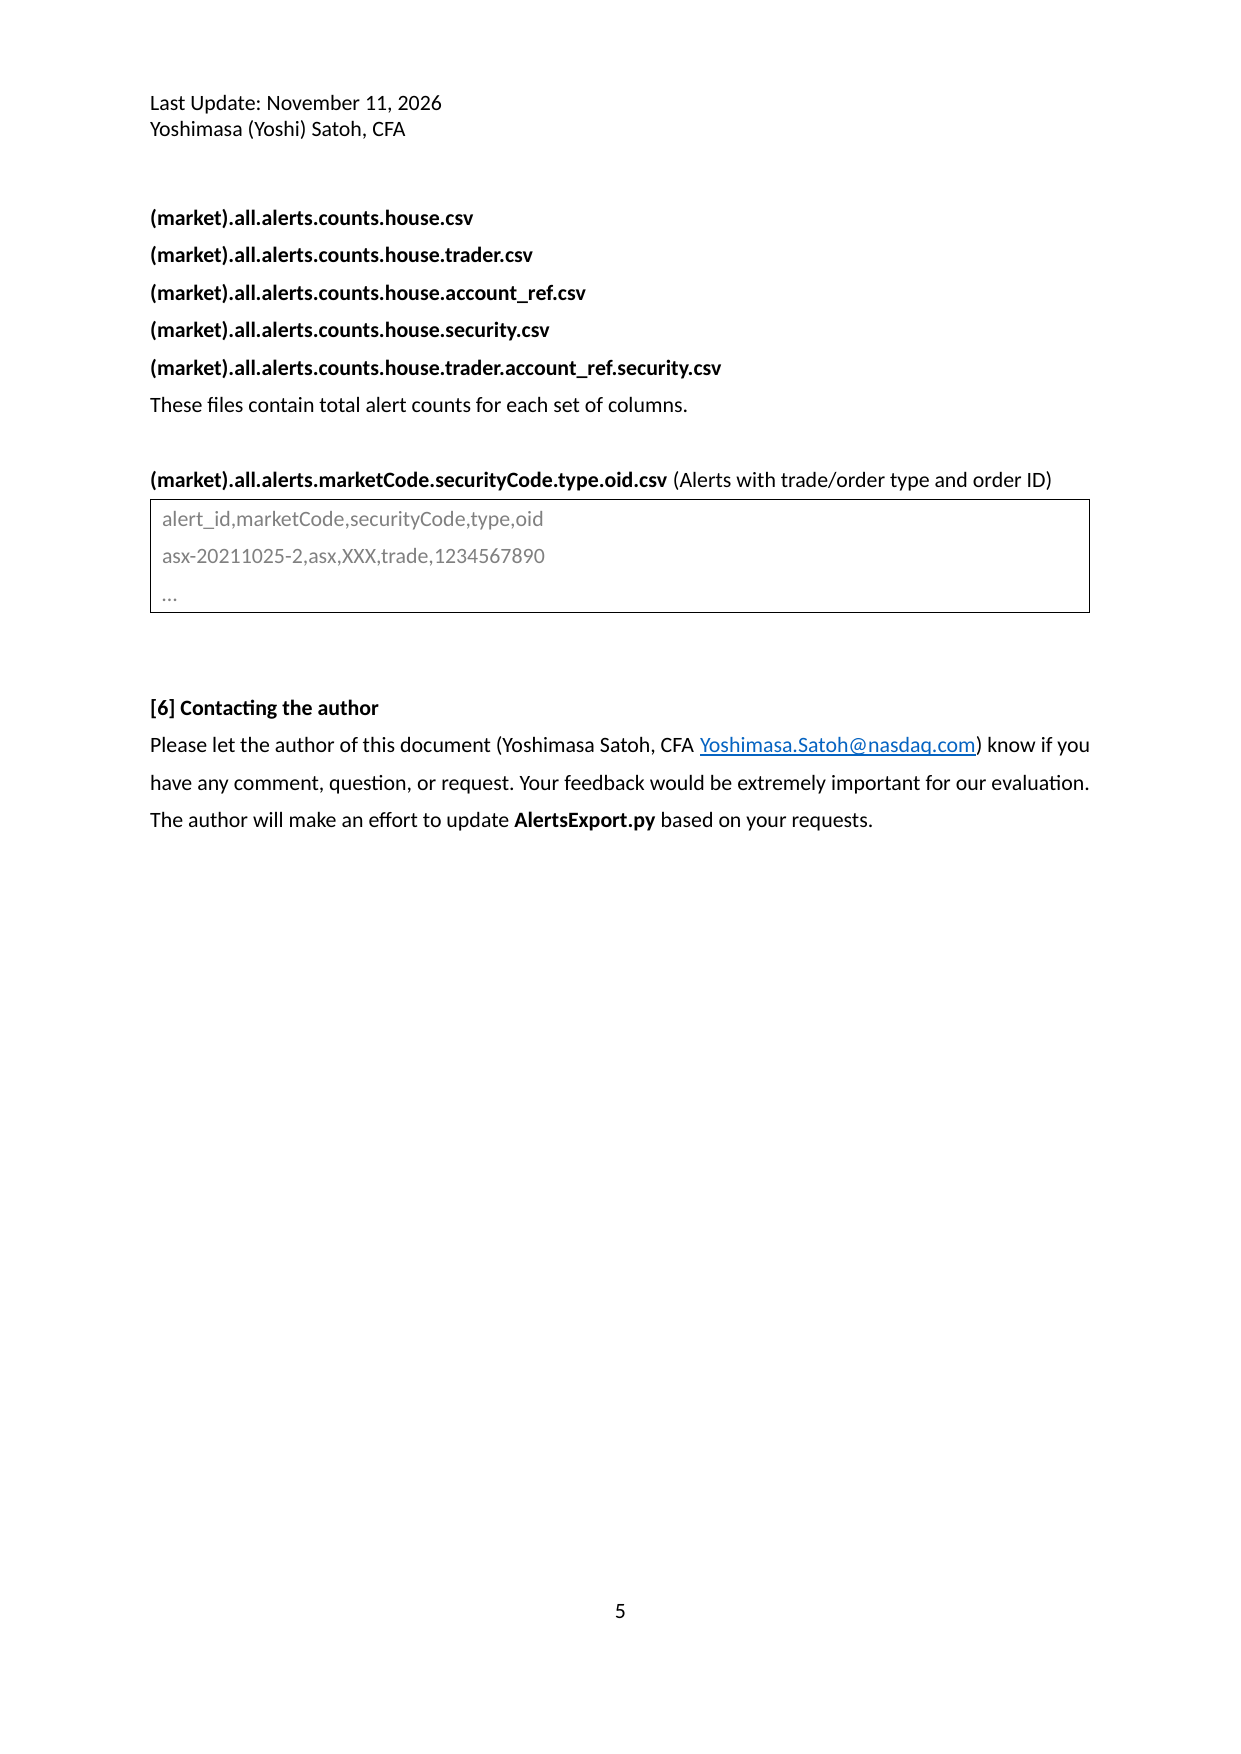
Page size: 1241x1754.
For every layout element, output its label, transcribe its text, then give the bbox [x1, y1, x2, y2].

text Please let the author of this document (Yoshimasa Satoh, CFA Yoshimasa.Satoh@nasdaq.com) know if you have any comment, question, or request. Your feedback would be extremely important for our evaluation. The author will make an effort to update AlertsExport.py based on your requests. [150, 726, 1090, 838]
table_header alert_id,marketCode,securityCode,type,oid asx-20211025-2,asx,XXX,trade,1234567890 … [151, 500, 1089, 612]
text (market).all.alerts.marketCode.securityCode.type.oid.csv (Alerts with trade/order type and order ID) [150, 461, 1090, 499]
text (market).all.alerts.counts.house.account_ref.csv [150, 274, 1090, 311]
text (market).all.alerts.counts.house.security.csv [150, 311, 1090, 349]
text (market).all.alerts.counts.house.trader.csv [150, 236, 1090, 274]
text (market).all.alerts.counts.house.trader.account_ref.security.csv [150, 349, 1090, 386]
text These files contain total alert counts for each set of columns. [150, 386, 1090, 424]
text [6] Contacting the author [150, 688, 1090, 726]
text (market).all.alerts.counts.house.csv [150, 199, 1090, 236]
